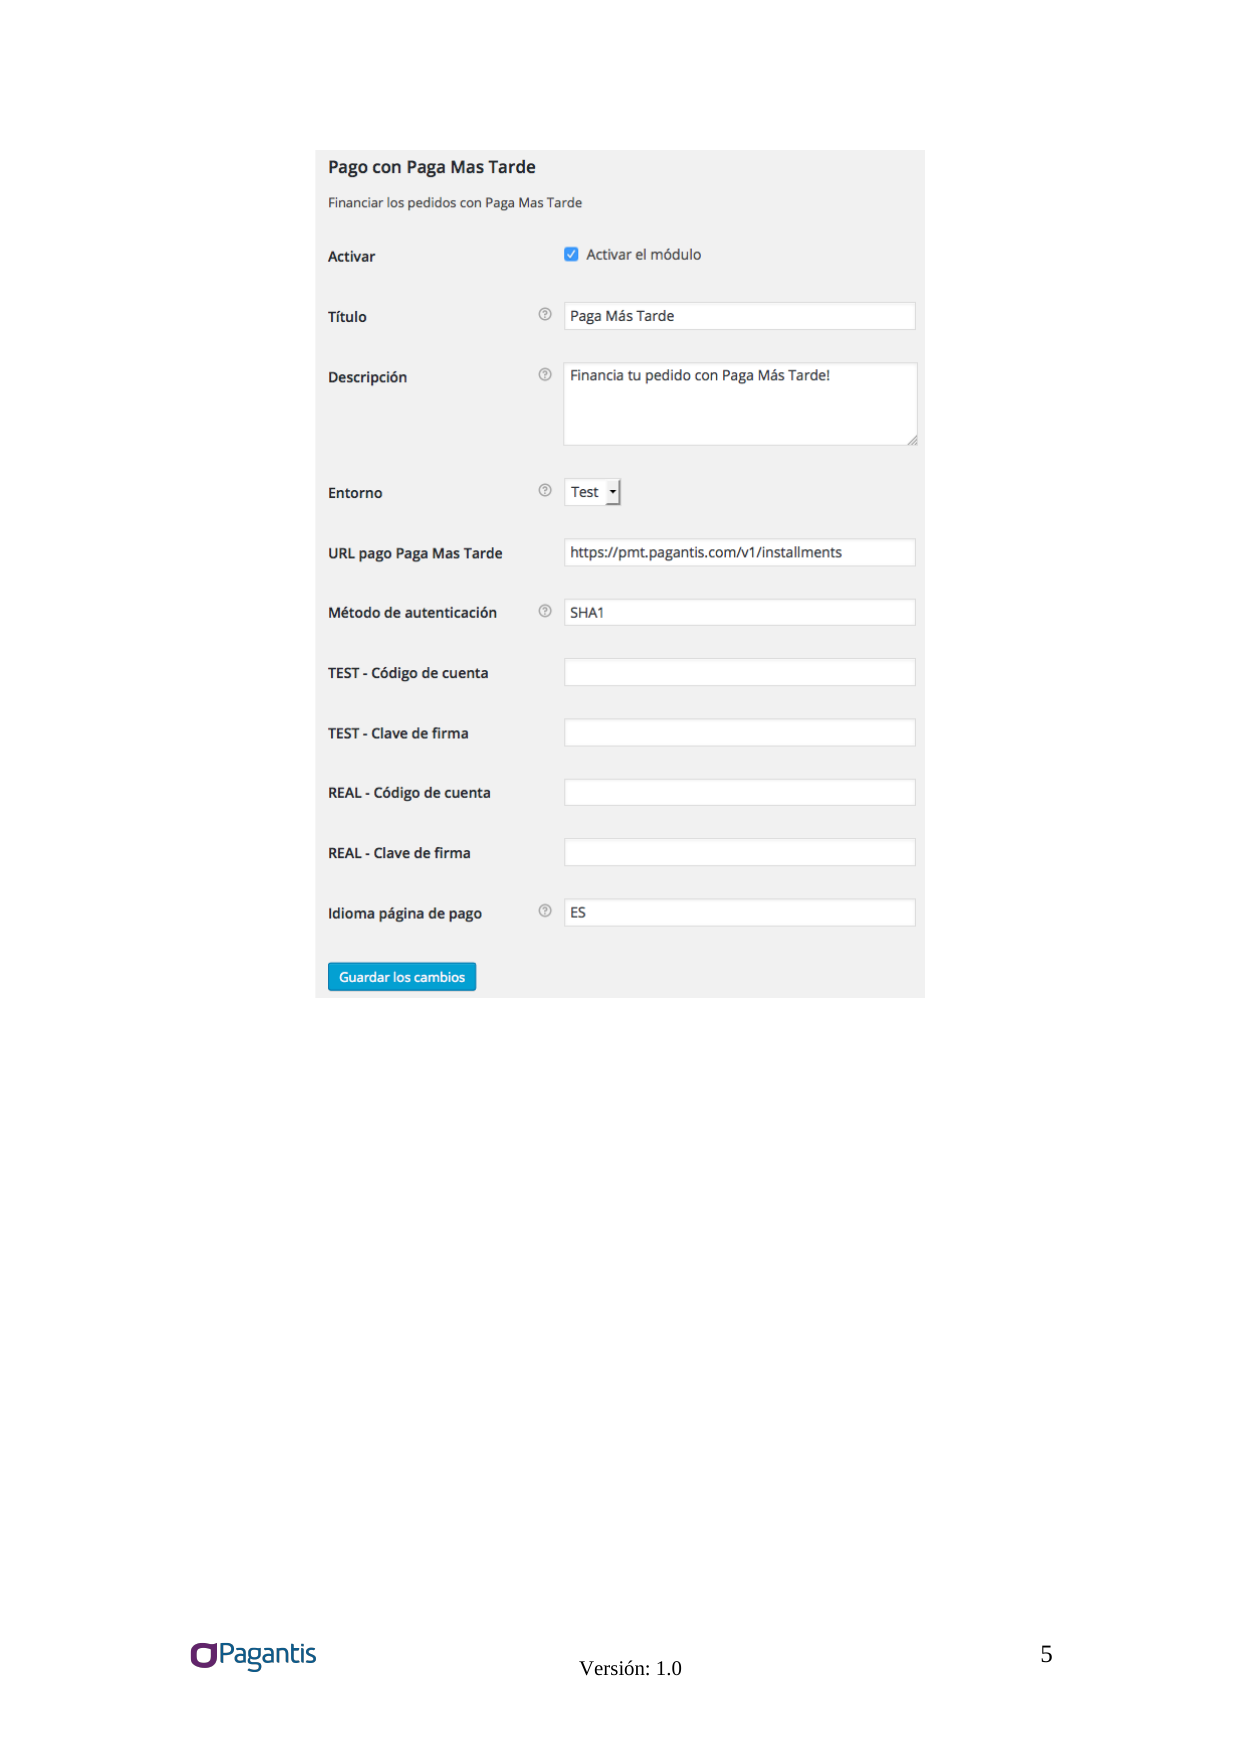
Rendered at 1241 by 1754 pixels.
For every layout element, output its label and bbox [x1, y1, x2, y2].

picture [315, 150, 925, 998]
picture [187, 1638, 320, 1676]
